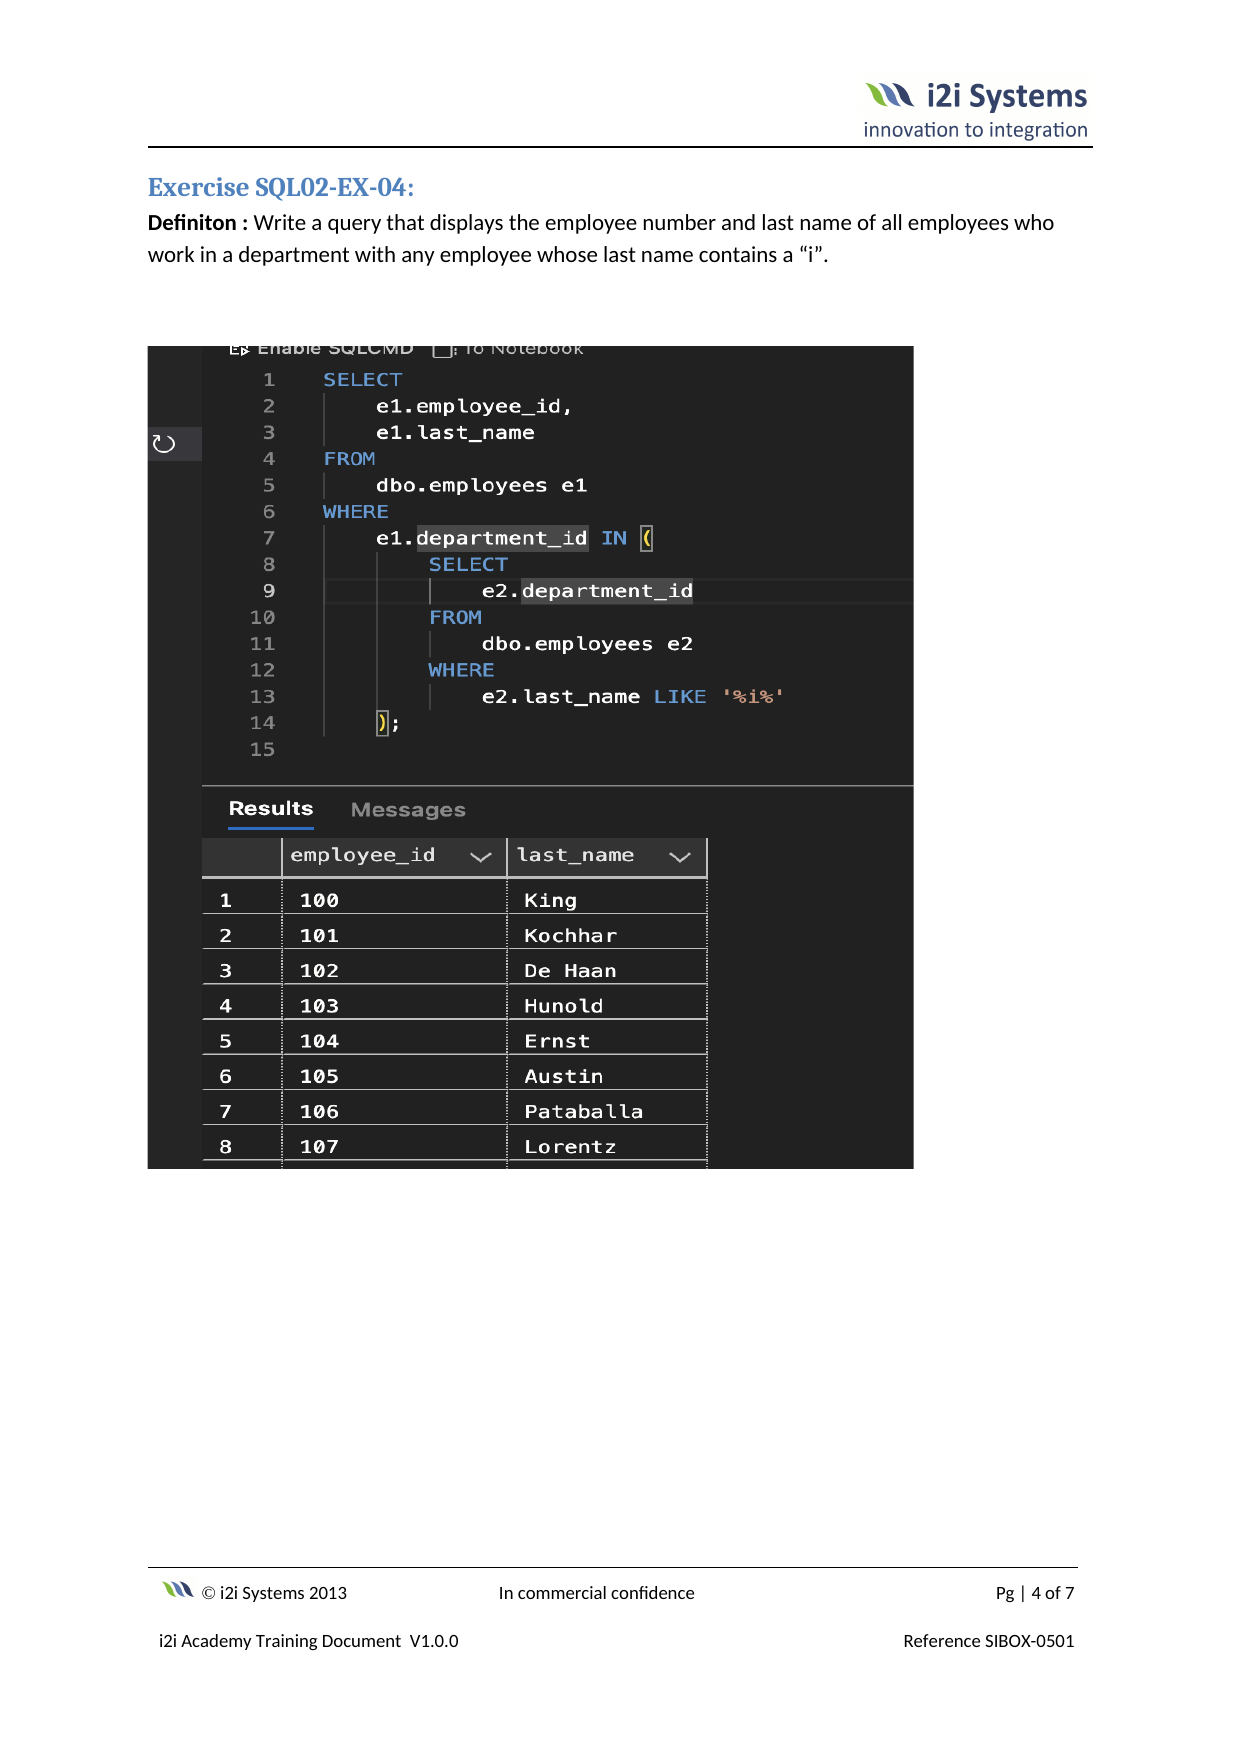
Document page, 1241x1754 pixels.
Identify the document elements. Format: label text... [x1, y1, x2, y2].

picture [857, 73, 1094, 145]
subtitle Exercise SQL02-EX-04: [148, 172, 1093, 204]
text Definiton : Write a query that displays the employee number and last name of all employees who work in a department with any employee whose last name contains a “i”. [148, 208, 1093, 268]
picture [147, 346, 914, 1169]
picture [158, 1576, 197, 1600]
